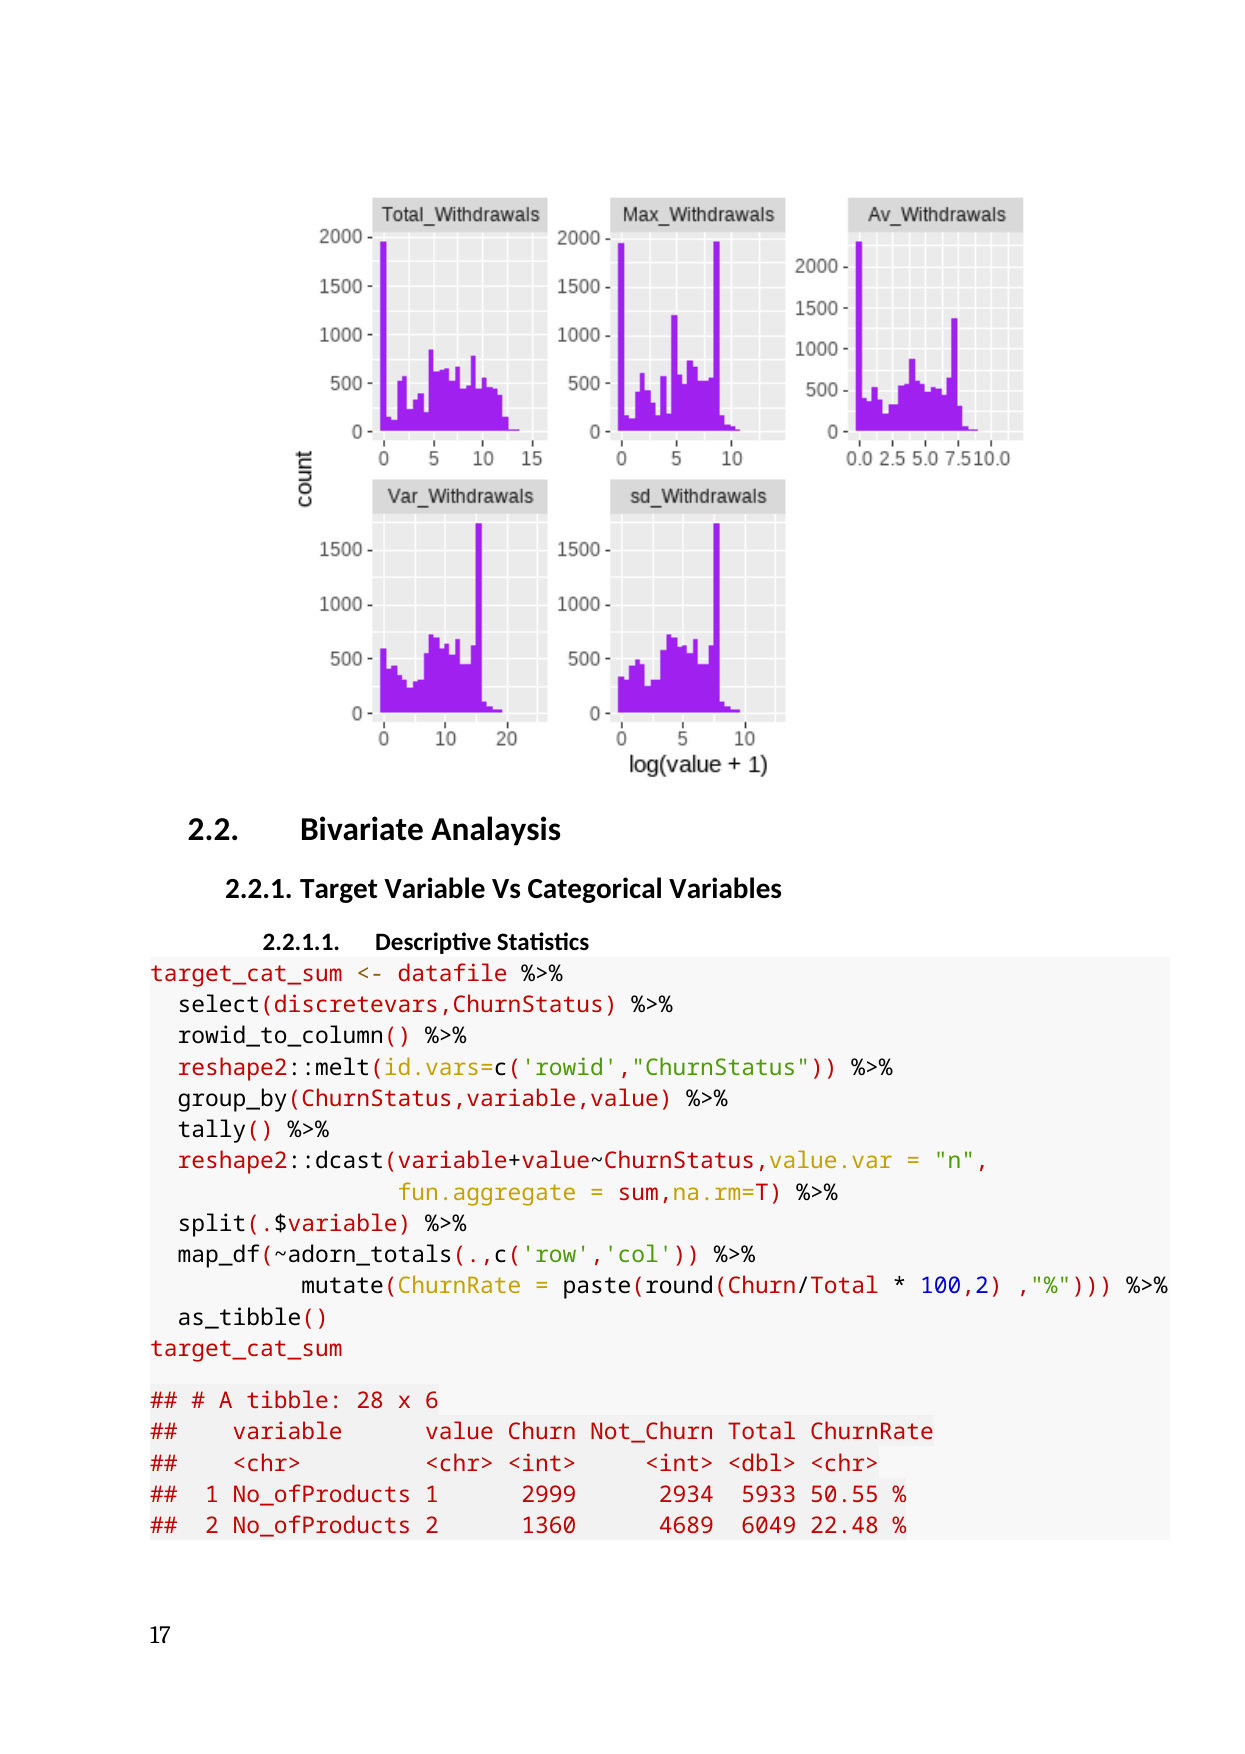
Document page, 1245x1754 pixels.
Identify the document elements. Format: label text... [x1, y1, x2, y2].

subtitle Descriptive Statistics [262, 926, 1170, 957]
picture [285, 187, 1035, 788]
text target_cat_sum <- datafile %>% select(discretevars,ChurnStatus) %>% rowid_to_column() %>% reshape2::melt(id.vars=c('rowid',"ChurnStatus")) %>% group_by(ChurnStatus,variable,value) %>% tally() %>% reshape2::dcast(variable+value~ChurnStatus,value.var = "n", fun.aggregate = sum,na.rm=T) %>% split(.$variable) %>% map_df(~adorn_totals(.,c('row','col')) %>% mutate(ChurnRate = paste(round(Churn/Total * 100,2) ,"%"))) %>% as_tibble() target_cat_sum [329, 957, 1170, 1363]
subtitle Target Variable Vs Categorical Variables [225, 870, 1170, 906]
subtitle Bivariate Analaysis [187, 808, 1170, 849]
